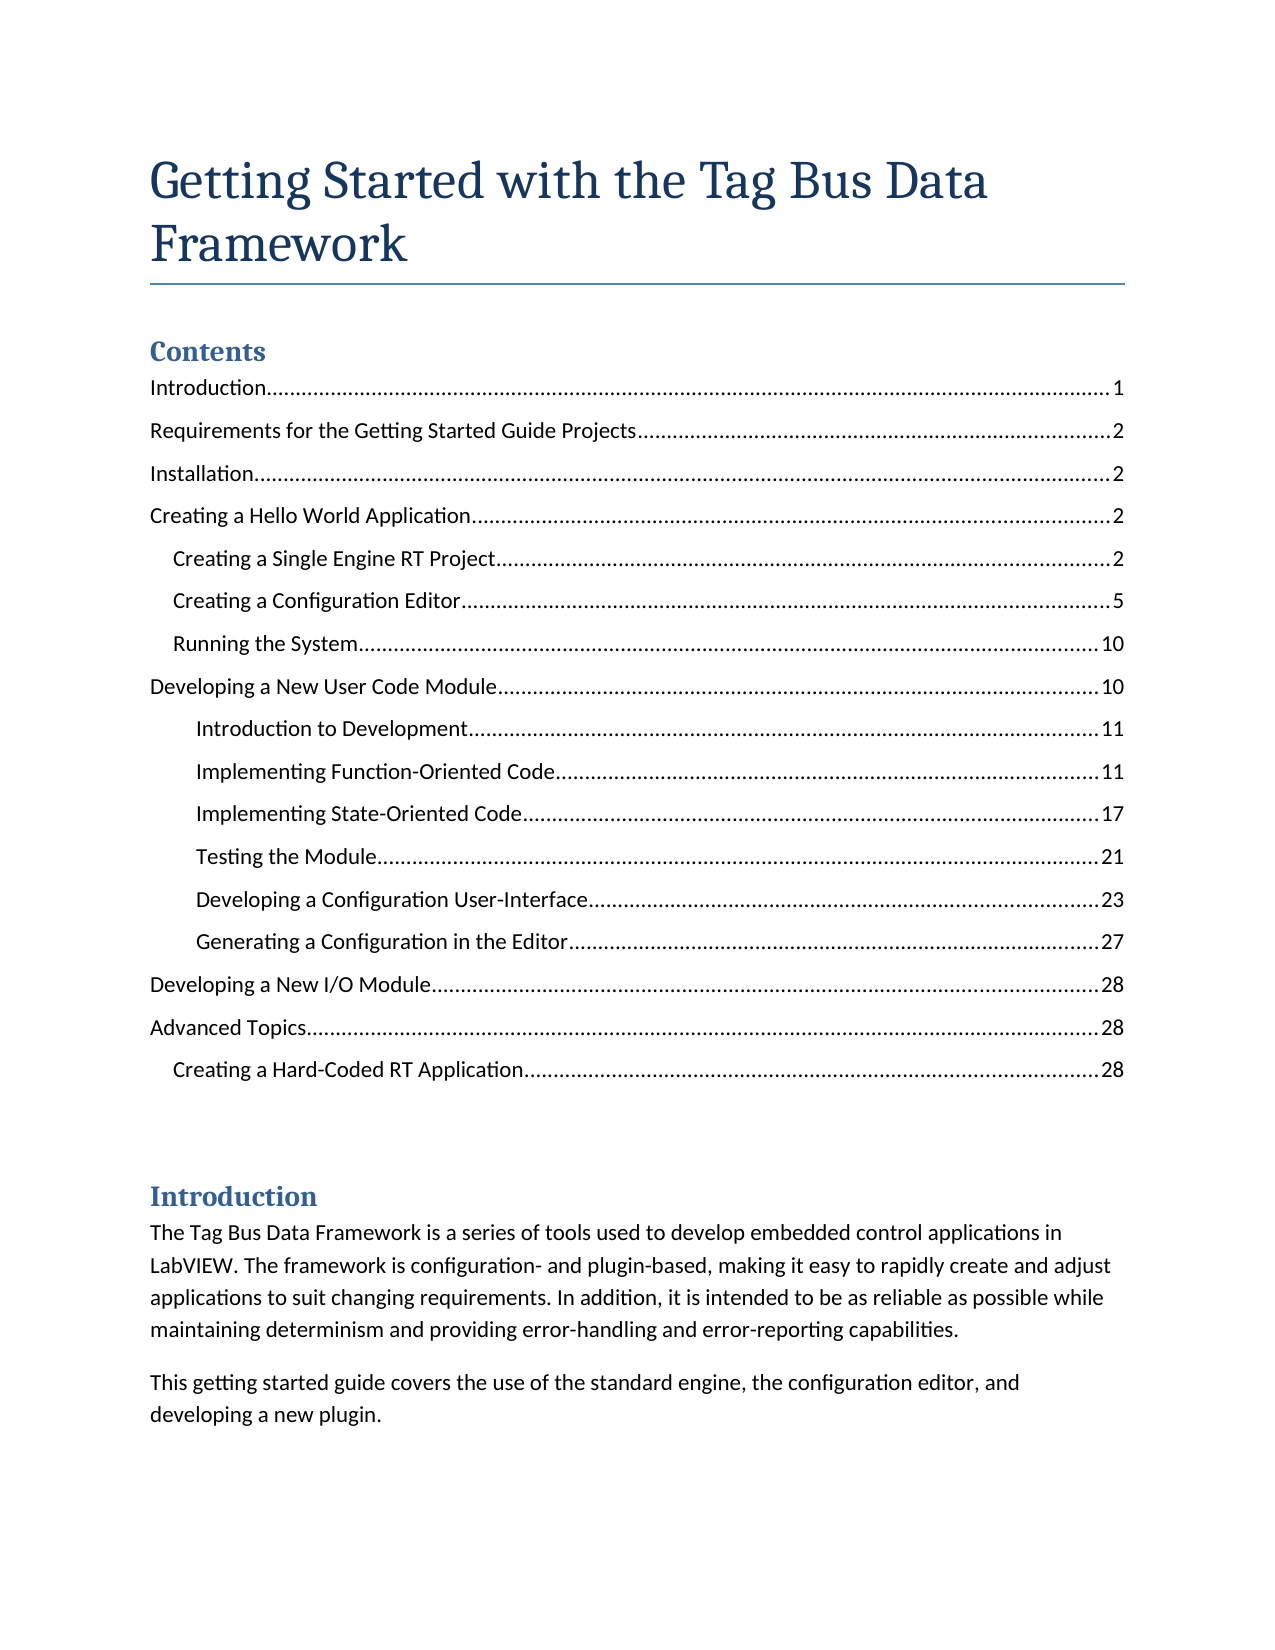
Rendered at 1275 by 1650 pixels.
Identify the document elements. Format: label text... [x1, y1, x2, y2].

text The Tag Bus Data Framework is a series of tools used to develop embedded control applications in LabVIEW. The framework is configuration- and plugin-based, making it easy to rapidly create and adjust applications to suit changing requirements. In addition, it is intended to be as reliable as possible while maintaining determinism and providing error-handling and error-reporting capabilities. [150, 1218, 1125, 1343]
text This getting started guide covers the use of the standard engine, the configuration editor, and developing a new plugin. [150, 1368, 1125, 1428]
title Getting Started with the Tag Bus Data Framework [150, 150, 1125, 283]
subtitle Introduction [150, 1180, 1125, 1213]
